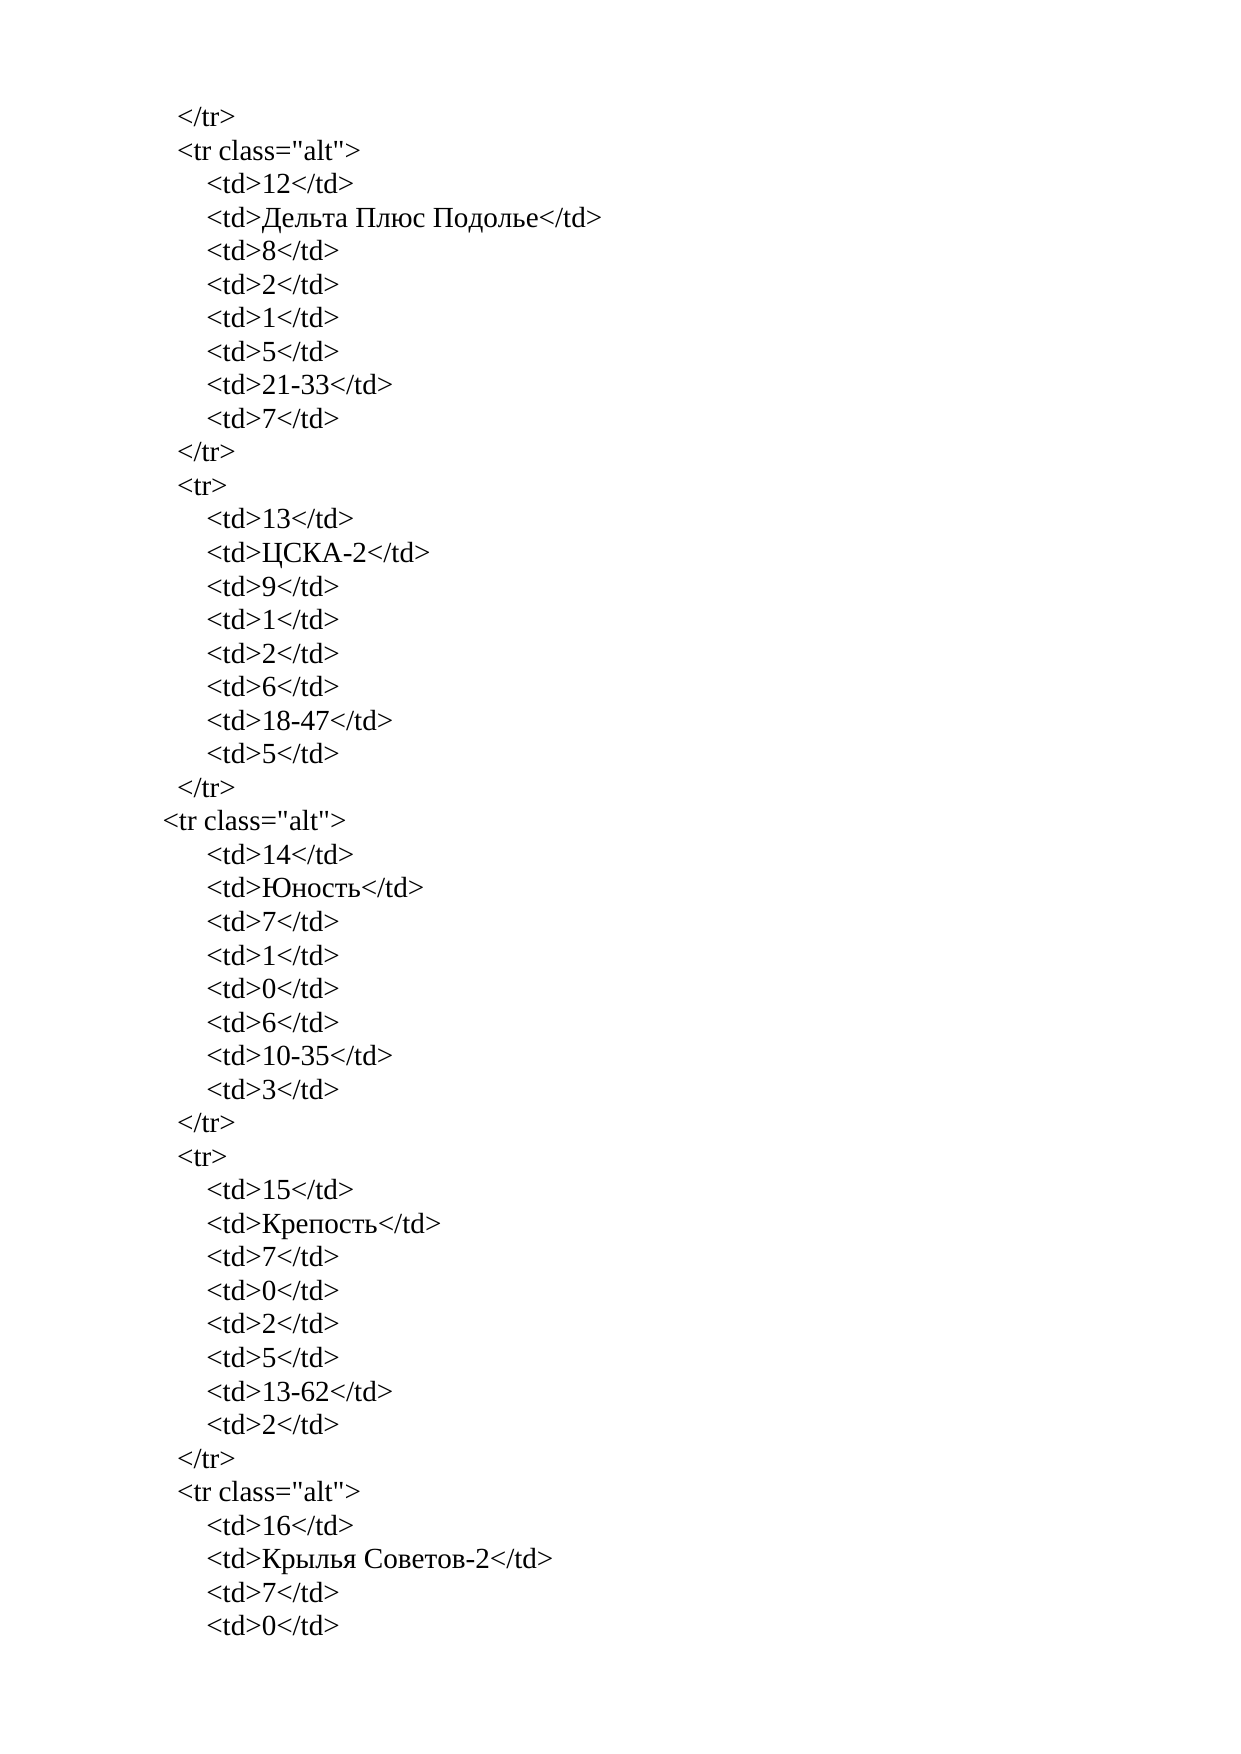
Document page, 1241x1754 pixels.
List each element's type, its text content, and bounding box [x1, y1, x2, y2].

text </tr> [148, 1105, 1181, 1139]
text <td>Крылья Советов-2</td> [148, 1541, 1181, 1575]
text <td>15</td> [148, 1172, 1181, 1206]
text <td>14</td> [148, 837, 1181, 871]
text <td>ЦСКА-2</td> [148, 535, 1181, 569]
text <td>18-47</td> [148, 703, 1181, 736]
text <td>16</td> [148, 1508, 1181, 1541]
text <td>0</td> [148, 1608, 1181, 1642]
text <td>0</td> [148, 1273, 1181, 1307]
text <td>3</td> [148, 1072, 1181, 1105]
text <td>13</td> [148, 502, 1181, 535]
text <td>7</td> [148, 904, 1181, 938]
text <tr class="alt"> [148, 1474, 1181, 1508]
text <td>2</td> [148, 267, 1181, 300]
text <tr class="alt"> [148, 803, 1181, 837]
text <td>5</td> [148, 1340, 1181, 1374]
text </tr> [148, 1441, 1181, 1474]
text <td>Дельта Плюс Подолье</td> [148, 200, 1181, 233]
text <tr> [148, 468, 1181, 502]
text <tr class="alt"> [148, 133, 1181, 166]
text <td>6</td> [148, 1005, 1181, 1038]
text </tr> [148, 770, 1181, 803]
text <td>5</td> [148, 736, 1181, 770]
text <td>0</td> [148, 971, 1181, 1005]
text <td>1</td> [148, 300, 1181, 334]
text <td>Крепость</td> [148, 1206, 1181, 1239]
text <td>1</td> [148, 602, 1181, 636]
text </tr> [148, 434, 1181, 468]
text <td>5</td> [148, 334, 1181, 367]
text <td>2</td> [148, 1407, 1181, 1441]
text <tr> [148, 1139, 1181, 1172]
text <td>7</td> [148, 1575, 1181, 1608]
text <td>12</td> [148, 166, 1181, 200]
text <td>7</td> [148, 401, 1181, 434]
text <td>7</td> [148, 1239, 1181, 1273]
text <td>9</td> [148, 569, 1181, 602]
text <td>Юность</td> [148, 871, 1181, 904]
text <td>21-33</td> [148, 367, 1181, 401]
text <td>2</td> [148, 1307, 1181, 1340]
text <td>2</td> [148, 636, 1181, 669]
text <td>10-35</td> [148, 1038, 1181, 1072]
text <td>6</td> [148, 669, 1181, 703]
text <td>1</td> [148, 938, 1181, 971]
text <td>8</td> [148, 233, 1181, 267]
text <td>13-62</td> [148, 1374, 1181, 1407]
text </tr> [148, 99, 1181, 133]
